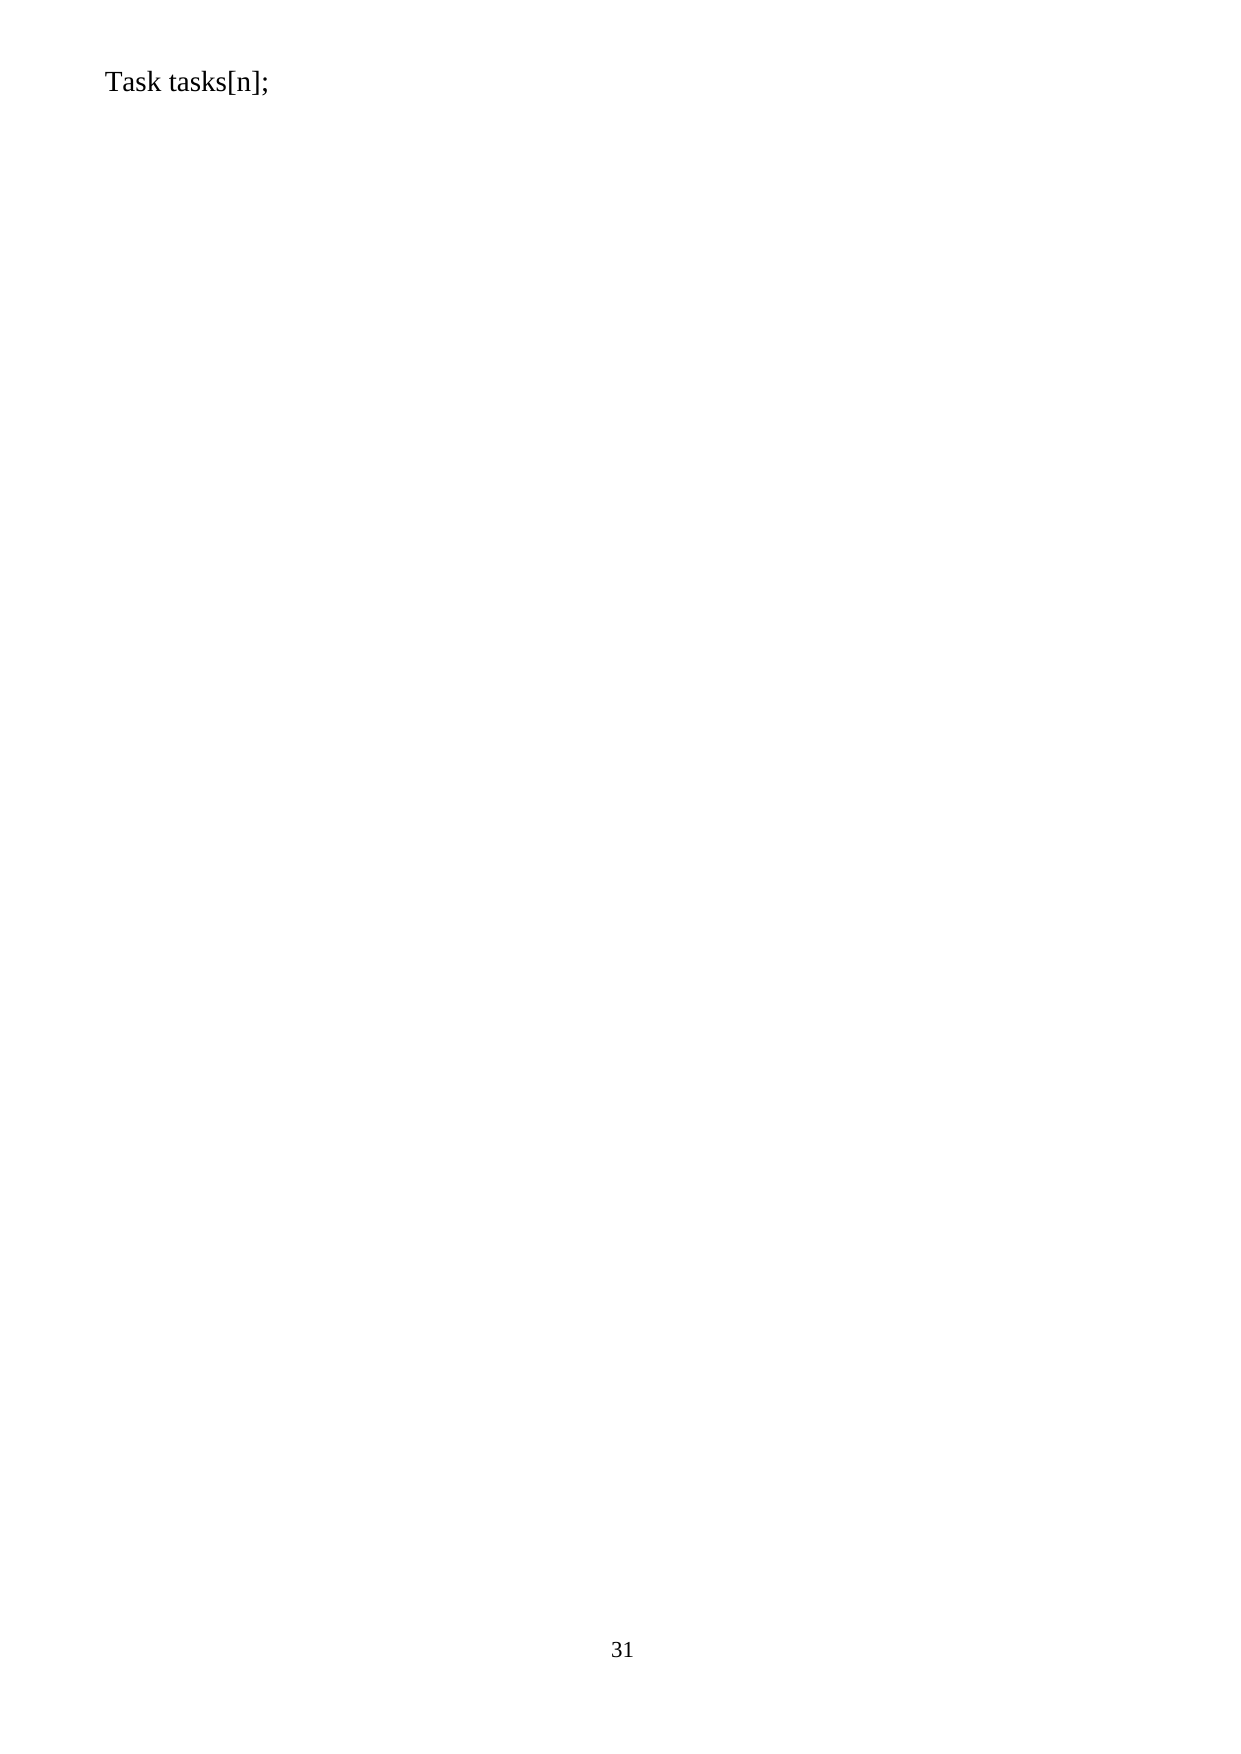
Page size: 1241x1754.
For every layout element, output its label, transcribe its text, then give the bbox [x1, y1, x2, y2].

text Task tasks[n]; [104, 64, 1203, 98]
